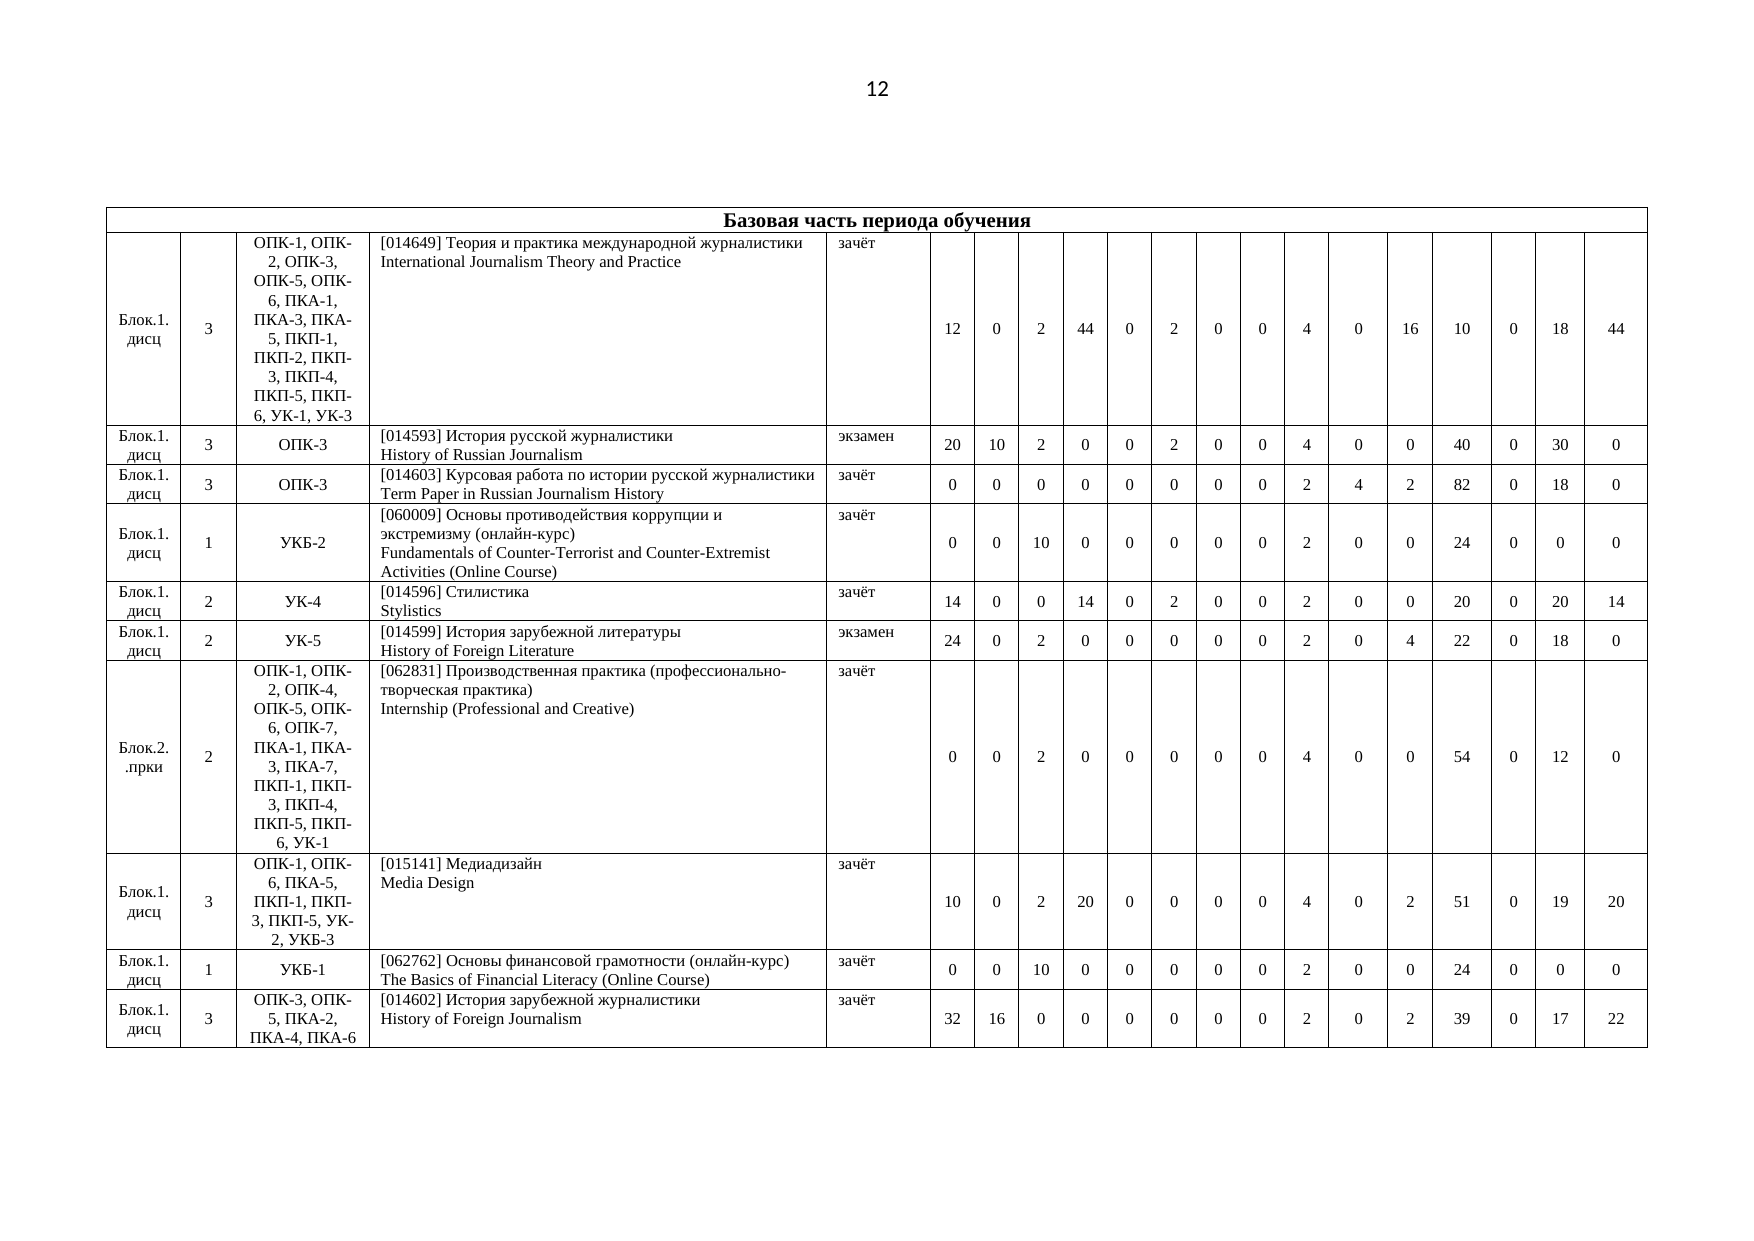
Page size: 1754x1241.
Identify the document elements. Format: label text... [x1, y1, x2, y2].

table_cell 0 [1329, 504, 1387, 581]
table_cell 0 [1197, 426, 1240, 464]
table_cell УК-4 [237, 582, 369, 620]
table_cell 0 [1492, 621, 1535, 660]
table_cell 2 [1152, 233, 1196, 424]
table_cell 10 [931, 854, 974, 949]
table_cell 0 [1108, 233, 1151, 424]
table_cell 0 [1329, 582, 1387, 620]
table_cell 0 [1064, 465, 1107, 503]
table_cell 0 [1197, 950, 1240, 989]
table_cell УКБ-1 [237, 950, 369, 989]
table_cell 2 [1019, 426, 1063, 464]
table_cell 0 [1108, 661, 1151, 852]
table_cell 0 [1241, 504, 1284, 581]
table_cell [062762] Основы финансовой грамотности (онлайн-курс) The Basics of Financial Literacy (Online Course) [370, 950, 826, 989]
table_cell 0 [931, 504, 974, 581]
table_cell ОПК-1, ОПК-6, ПКА-5, ПКП-1, ПКП-3, ПКП-5, УК-2, УКБ-3 [237, 854, 369, 949]
table_cell 0 [1585, 504, 1647, 581]
table_cell 10 [1019, 504, 1063, 581]
table_cell 44 [1585, 233, 1647, 424]
table_cell 24 [1433, 504, 1491, 581]
table_cell 20 [1536, 582, 1584, 620]
table_cell 20 [1433, 582, 1491, 620]
table_cell 0 [1492, 661, 1535, 852]
table_cell 10 [1019, 950, 1063, 989]
table_cell 4 [1285, 233, 1328, 424]
table_cell 0 [975, 854, 1018, 949]
table_cell 0 [1064, 990, 1107, 1047]
table_cell 0 [1492, 582, 1535, 620]
table_cell 0 [1585, 465, 1647, 503]
table_cell 32 [931, 990, 974, 1047]
table_cell 2 [1285, 504, 1328, 581]
table_cell 54 [1433, 661, 1491, 852]
table_cell 0 [1492, 950, 1535, 989]
table_cell 0 [1388, 950, 1432, 989]
table_cell 0 [1388, 582, 1432, 620]
table_cell 0 [1492, 233, 1535, 424]
table_cell [014649] Теория и практика международной журналистики International Journalism Theory and Practice [370, 233, 826, 424]
table_cell 0 [1064, 950, 1107, 989]
table_cell 3 [181, 854, 236, 949]
table_cell 0 [1241, 661, 1284, 852]
table_cell Блок.1.дисц [107, 426, 180, 464]
table_cell 0 [975, 465, 1018, 503]
table_cell 2 [1388, 990, 1432, 1047]
table_cell 20 [1064, 854, 1107, 949]
table_cell Блок.1.дисц [107, 990, 180, 1047]
table_cell 0 [1197, 233, 1240, 424]
table_cell ОПК-1, ОПК-2, ОПК-4, ОПК-5, ОПК-6, ОПК-7, ПКА-1, ПКА-3, ПКА-7, ПКП-1, ПКП-3, ПКП-4, ПКП-5, ПКП-6, УК-1 [237, 661, 369, 852]
table_cell 0 [1241, 990, 1284, 1047]
table_cell 0 [1152, 661, 1196, 852]
table_cell ОПК-3 [237, 465, 369, 503]
table_cell 0 [1585, 621, 1647, 660]
table_cell 0 [1197, 990, 1240, 1047]
table_cell 82 [1433, 465, 1491, 503]
table_cell 0 [1019, 990, 1063, 1047]
table_cell 0 [1197, 504, 1240, 581]
table_cell Блок.1.дисц [107, 465, 180, 503]
table_cell Блок.1.дисц [107, 504, 180, 581]
table_cell [062831] Производственная практика (профессионально-творческая практика) Internship (Professional and Creative) [370, 661, 826, 852]
table_cell 0 [1152, 990, 1196, 1047]
table_cell Блок.1.дисц [107, 582, 180, 620]
table_cell 30 [1536, 426, 1584, 464]
table_cell [014599] История зарубежной литературы History of Foreign Literature [370, 621, 826, 660]
table_cell 2 [1285, 621, 1328, 660]
table_cell 10 [1433, 233, 1491, 424]
table_cell 14 [1064, 582, 1107, 620]
table_cell Блок.1.дисц [107, 854, 180, 949]
table_cell 2 [1019, 621, 1063, 660]
table_cell 39 [1433, 990, 1491, 1047]
table_cell 0 [1197, 582, 1240, 620]
table_cell 4 [1285, 854, 1328, 949]
table_cell 0 [1152, 621, 1196, 660]
table_cell 0 [1108, 950, 1151, 989]
table_cell [014596] Стилистика Stylistics [370, 582, 826, 620]
table_cell 0 [1108, 504, 1151, 581]
table_cell 44 [1064, 233, 1107, 424]
table_cell 0 [1064, 426, 1107, 464]
table_cell Блок.1.дисц [107, 233, 180, 424]
table_cell УКБ-2 [237, 504, 369, 581]
table_cell 2 [1152, 426, 1196, 464]
table_cell 2 [181, 621, 236, 660]
table_cell 12 [931, 233, 974, 424]
table_cell 51 [1433, 854, 1491, 949]
table_cell 0 [1064, 661, 1107, 852]
table_cell 0 [1241, 621, 1284, 660]
table_cell 18 [1536, 233, 1584, 424]
table_cell 0 [1152, 465, 1196, 503]
table_cell 17 [1536, 990, 1584, 1047]
table_cell ОПК-1, ОПК-2, ОПК-3, ОПК-5, ОПК-6, ПКА-1, ПКА-3, ПКА-5, ПКП-1, ПКП-2, ПКП-3, ПКП-4, ПКП-5, ПКП-6, УК-1, УК-3 [237, 233, 369, 424]
table_cell 2 [1019, 233, 1063, 424]
table_cell 0 [1585, 950, 1647, 989]
table_cell 0 [1241, 950, 1284, 989]
table_cell 0 [1152, 950, 1196, 989]
table_cell 2 [181, 661, 236, 852]
table_cell 14 [931, 582, 974, 620]
table_cell зачёт [827, 233, 930, 424]
table_cell 3 [181, 426, 236, 464]
table_cell 0 [1108, 582, 1151, 620]
table_cell 20 [1585, 854, 1647, 949]
table_cell 0 [1241, 465, 1284, 503]
table_cell 0 [1241, 426, 1284, 464]
table_cell 0 [1197, 661, 1240, 852]
table_cell 0 [1108, 465, 1151, 503]
table_cell 0 [975, 504, 1018, 581]
table_cell 2 [1285, 990, 1328, 1047]
table_cell 16 [975, 990, 1018, 1047]
table_cell [060009] Основы противодействия коррупции и экстремизму (онлайн-курс) Fundamentals of Counter-Terrorist and Counter-Extremist Activities (Online Course) [370, 504, 826, 581]
table_cell 22 [1433, 621, 1491, 660]
table_cell 12 [1536, 661, 1584, 852]
table_cell 0 [1492, 854, 1535, 949]
table_cell Базовая часть периода обучения [107, 208, 1647, 232]
table_cell 0 [1241, 582, 1284, 620]
table_cell 10 [975, 426, 1018, 464]
table_cell [014593] История русской журналистики History of Russian Journalism [370, 426, 826, 464]
table_cell 24 [1433, 950, 1491, 989]
table_cell 40 [1433, 426, 1491, 464]
table_cell 2 [1388, 465, 1432, 503]
table_cell экзамен [827, 621, 930, 660]
table_cell 0 [975, 233, 1018, 424]
table_cell 0 [1388, 426, 1432, 464]
table_cell 0 [1329, 950, 1387, 989]
table_cell 0 [1329, 621, 1387, 660]
table_cell ОПК-3, ОПК-5, ПКА-2, ПКА-4, ПКА-6 [237, 990, 369, 1047]
table_cell экзамен [827, 426, 930, 464]
table_cell 2 [1285, 465, 1328, 503]
table_cell 0 [975, 621, 1018, 660]
table_cell зачёт [827, 504, 930, 581]
table_cell 2 [1285, 582, 1328, 620]
table_cell 2 [1019, 854, 1063, 949]
table_cell 2 [181, 582, 236, 620]
table_cell 0 [1108, 990, 1151, 1047]
table_cell зачёт [827, 582, 930, 620]
table_cell [015141] Медиадизайн Media Design [370, 854, 826, 949]
table_cell 0 [1108, 621, 1151, 660]
table_cell 1 [181, 950, 236, 989]
table_cell 4 [1329, 465, 1387, 503]
table_cell УК-5 [237, 621, 369, 660]
table_cell 0 [1152, 504, 1196, 581]
table_cell 0 [1585, 426, 1647, 464]
table_cell 0 [1492, 990, 1535, 1047]
table_cell 0 [931, 950, 974, 989]
table_cell 0 [1241, 233, 1284, 424]
table_cell 0 [1329, 426, 1387, 464]
table_cell 0 [1108, 854, 1151, 949]
table_cell 0 [1492, 465, 1535, 503]
table_cell 0 [1388, 661, 1432, 852]
table_cell 0 [1019, 465, 1063, 503]
table_cell 18 [1536, 465, 1584, 503]
table_cell 0 [1152, 854, 1196, 949]
table_cell 0 [1019, 582, 1063, 620]
table_cell 3 [181, 990, 236, 1047]
table_cell Блок.1.дисц [107, 621, 180, 660]
table_cell 2 [1388, 854, 1432, 949]
table_cell 2 [1285, 950, 1328, 989]
table_cell Блок.2..прки [107, 661, 180, 852]
table_cell 0 [1585, 661, 1647, 852]
table_cell зачёт [827, 950, 930, 989]
table_cell 0 [931, 465, 974, 503]
table_cell 0 [975, 661, 1018, 852]
table_cell 0 [1108, 426, 1151, 464]
table_cell 0 [1492, 426, 1535, 464]
table_cell 0 [1064, 504, 1107, 581]
table_cell 22 [1585, 990, 1647, 1047]
table_cell зачёт [827, 661, 930, 852]
table_cell 0 [1197, 854, 1240, 949]
table_cell 1 [181, 504, 236, 581]
table_cell 0 [1064, 621, 1107, 660]
table_cell зачёт [827, 854, 930, 949]
table_cell 16 [1388, 233, 1432, 424]
table_cell 0 [975, 950, 1018, 989]
table_cell 2 [1019, 661, 1063, 852]
table_cell зачёт [827, 990, 930, 1047]
table_cell 3 [181, 233, 236, 424]
table_cell 0 [1388, 504, 1432, 581]
table_cell 0 [1329, 854, 1387, 949]
table_cell 0 [1536, 504, 1584, 581]
table_cell 0 [931, 661, 974, 852]
table_cell 4 [1285, 661, 1328, 852]
table_cell Блок.1.дисц [107, 950, 180, 989]
table_cell 0 [1492, 504, 1535, 581]
table_cell ОПК-3 [237, 426, 369, 464]
table_cell зачёт [827, 465, 930, 503]
table_cell 4 [1388, 621, 1432, 660]
table_cell [014602] История зарубежной журналистики History of Foreign Journalism [370, 990, 826, 1047]
table_cell 24 [931, 621, 974, 660]
table_cell 18 [1536, 621, 1584, 660]
table_cell 14 [1585, 582, 1647, 620]
table_cell 4 [1285, 426, 1328, 464]
table_cell [014603] Курсовая работа по истории русской журналистики Term Paper in Russian Journalism History [370, 465, 826, 503]
table_cell 0 [1329, 233, 1387, 424]
table_cell 0 [975, 582, 1018, 620]
table_cell 2 [1152, 582, 1196, 620]
table_cell 0 [1329, 990, 1387, 1047]
table_cell 19 [1536, 854, 1584, 949]
table_cell 0 [1536, 950, 1584, 989]
table_cell 3 [181, 465, 236, 503]
table_cell 20 [931, 426, 974, 464]
table_cell 0 [1197, 465, 1240, 503]
table_cell 0 [1329, 661, 1387, 852]
table_cell 0 [1197, 621, 1240, 660]
table_cell 0 [1241, 854, 1284, 949]
